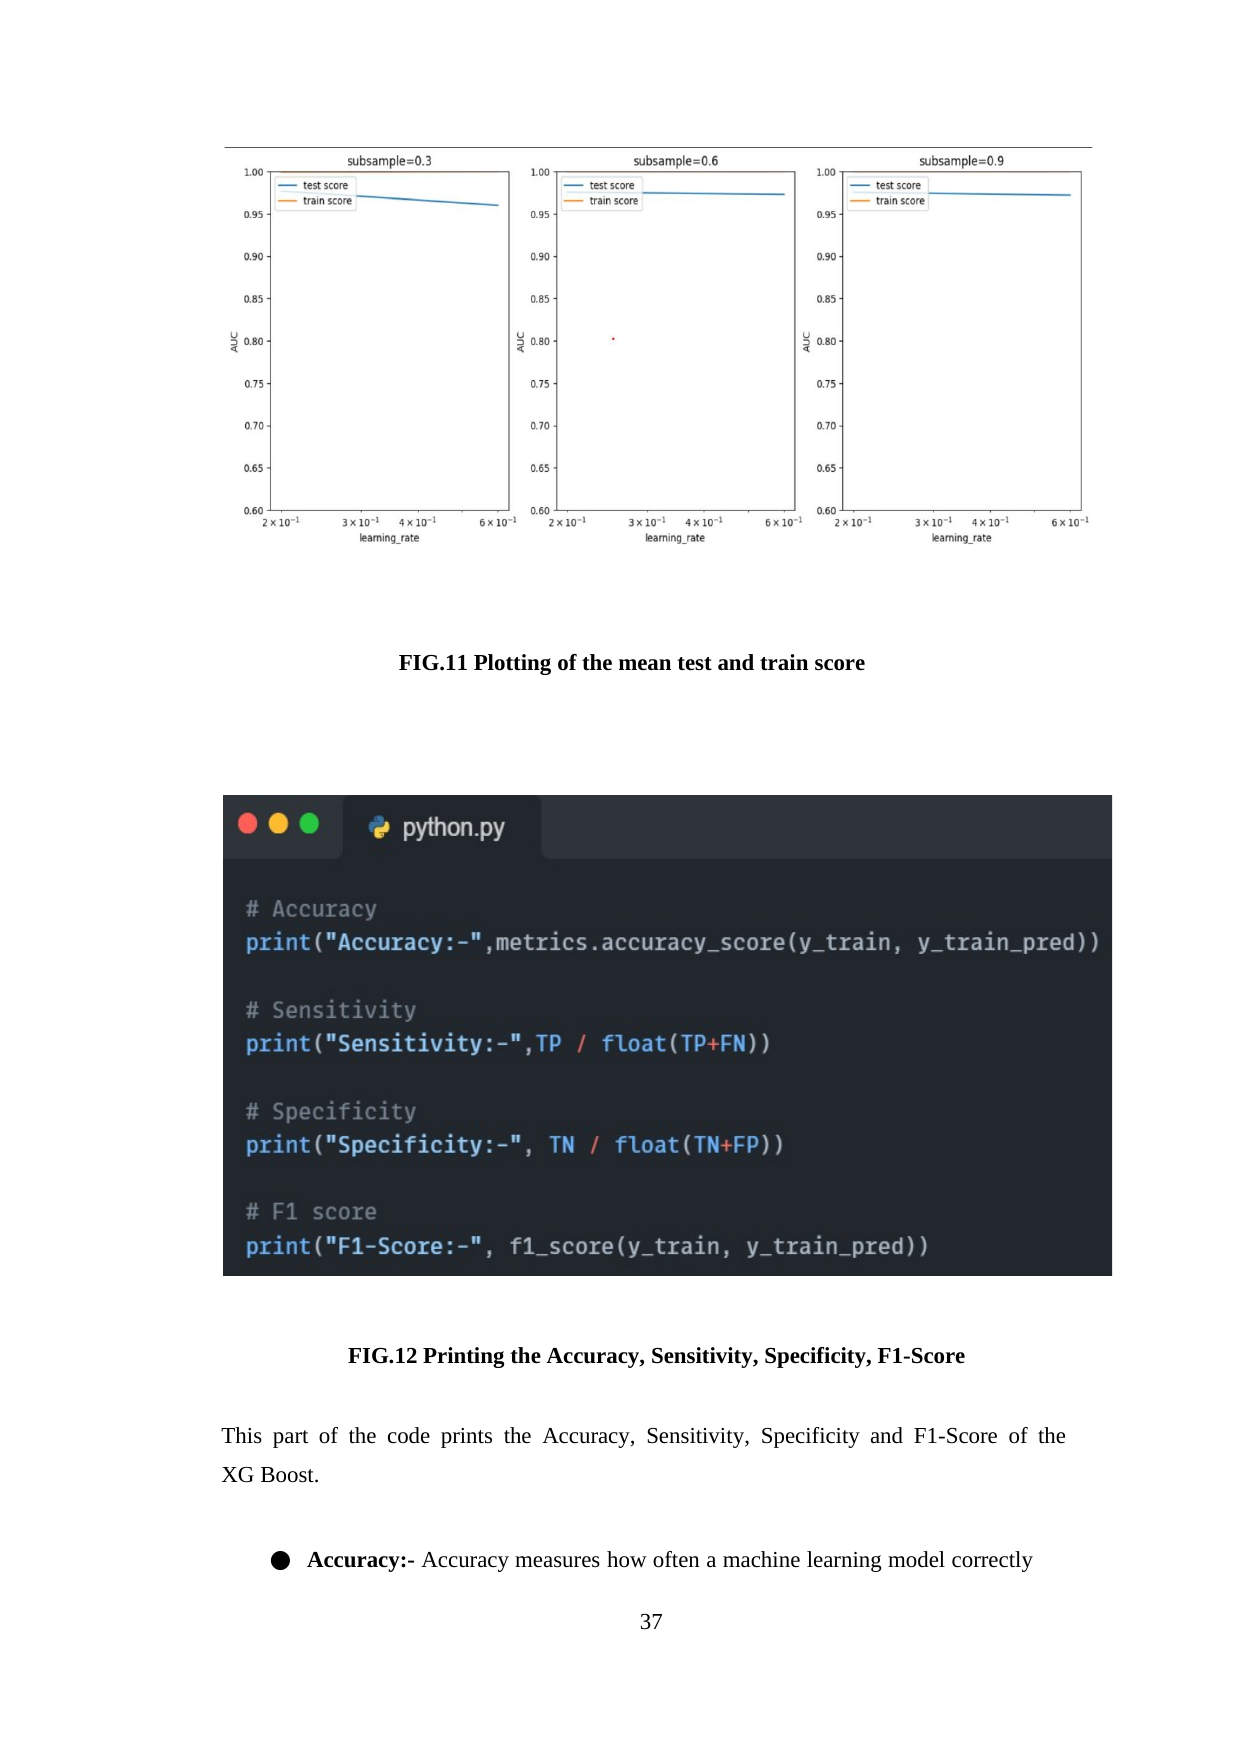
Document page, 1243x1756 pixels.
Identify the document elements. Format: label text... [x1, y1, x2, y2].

picture [224, 147, 1093, 546]
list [269, 1540, 1070, 1574]
text This part of the code prints the Accuracy, Sensitivity, Specificity and F1-Score of the XG Boost. [221, 1422, 1095, 1487]
text FIG.12 Printing the Accuracy, Sensitivity, Specificity, F1-Score [344, 1343, 969, 1369]
picture [223, 795, 1113, 1276]
text FIG.11 Plotting of the mean test and train score [294, 649, 969, 675]
